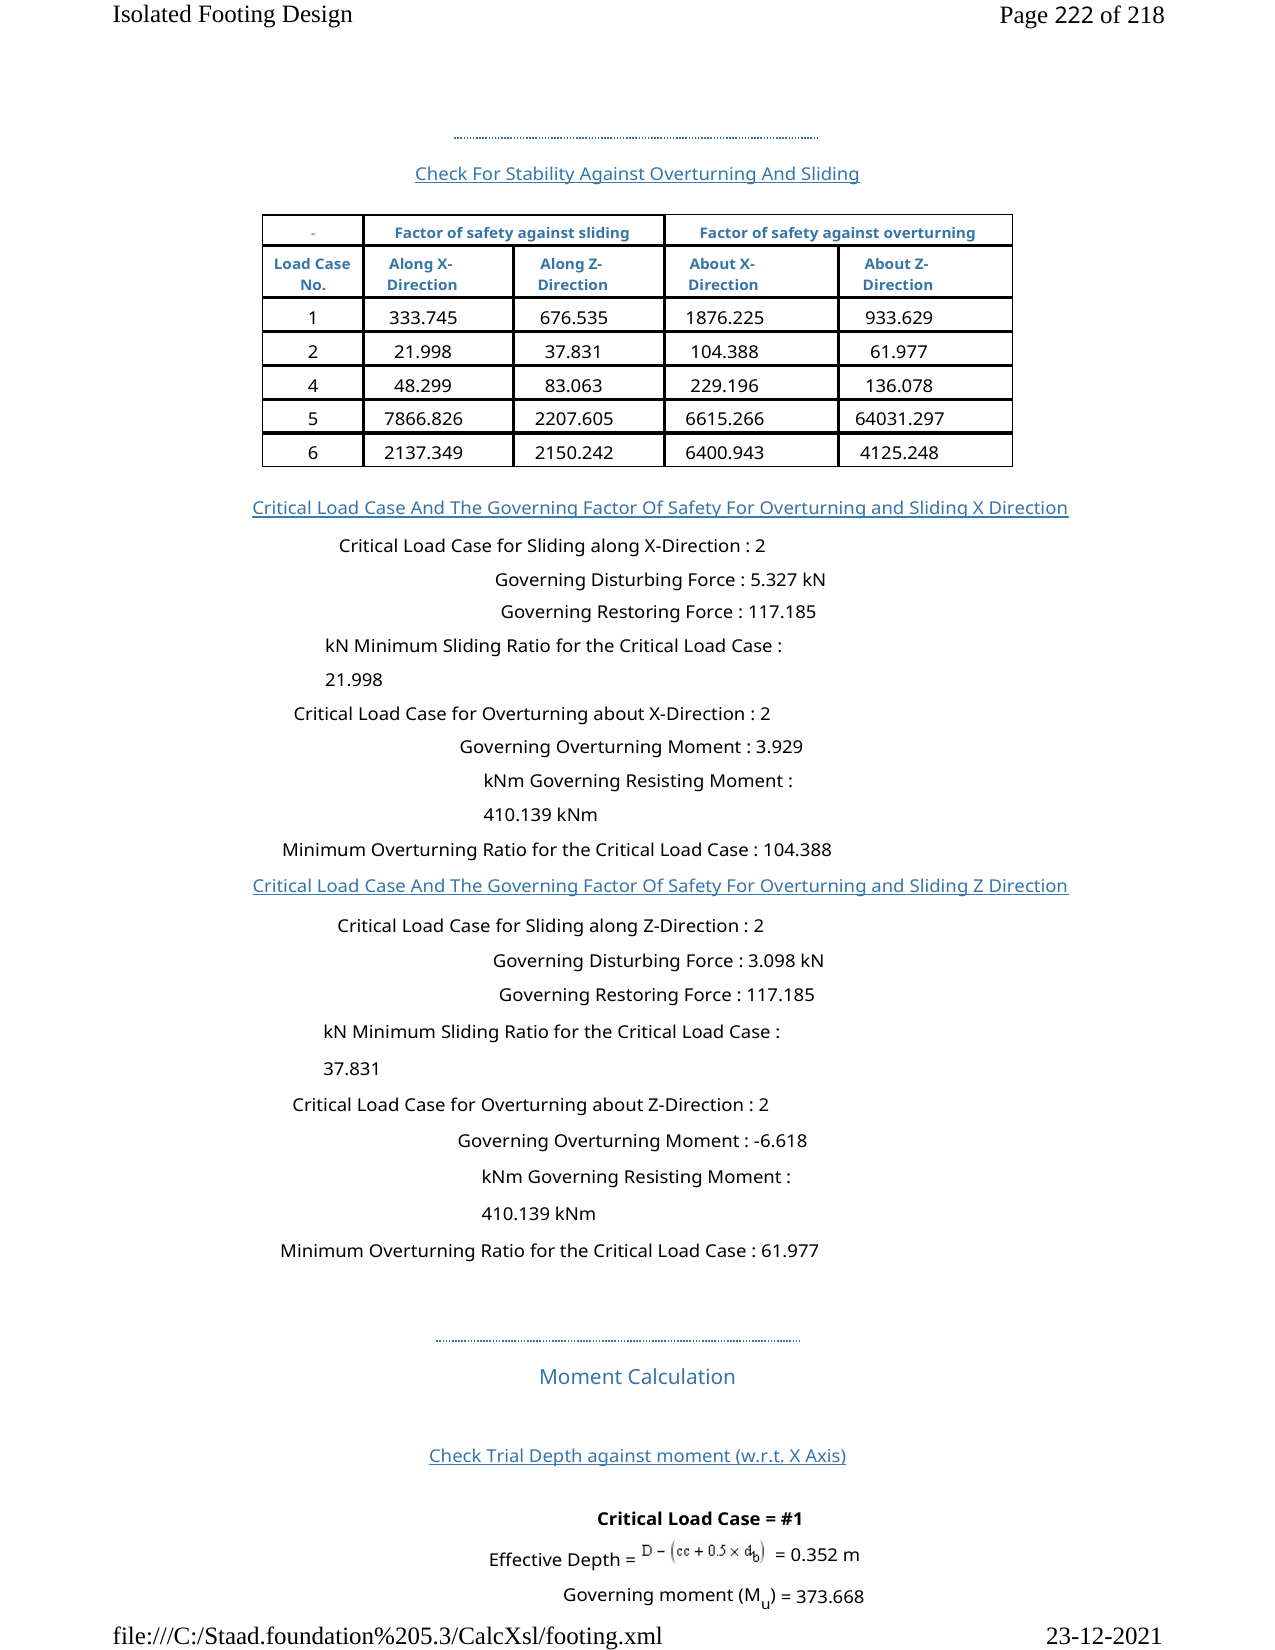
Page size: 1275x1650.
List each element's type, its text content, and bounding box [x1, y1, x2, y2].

text Critical Load Case for Overturning about Z-Direction : 2 [292, 1093, 1169, 1117]
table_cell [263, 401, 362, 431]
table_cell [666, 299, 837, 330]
text Critical Load Case for Overturning about X-Direction : 2 [293, 701, 1169, 726]
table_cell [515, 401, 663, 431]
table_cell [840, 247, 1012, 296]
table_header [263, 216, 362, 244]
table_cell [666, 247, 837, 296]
text Governing Disturbing Force : 5.327 kN [494, 572, 1169, 590]
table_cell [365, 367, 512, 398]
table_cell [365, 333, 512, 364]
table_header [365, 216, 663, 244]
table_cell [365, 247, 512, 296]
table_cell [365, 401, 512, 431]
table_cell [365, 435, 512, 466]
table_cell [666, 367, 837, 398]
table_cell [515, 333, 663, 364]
text Minimum Overturning Ratio for the Critical Load Case : 104.388 [282, 837, 1169, 861]
text Check For Stability Against Overturning And Sliding [289, 162, 986, 186]
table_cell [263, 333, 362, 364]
text Governing Restoring Force : 117.185 kN Minimum Sliding Ratio for the Critical Load Case : 21.998 [325, 599, 832, 691]
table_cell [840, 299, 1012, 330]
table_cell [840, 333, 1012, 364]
subtitle Moment Calculation [289, 1362, 986, 1390]
text Governing Overturning Moment : 3.929 kNm Governing Resisting Moment : 410.139 kNm [459, 735, 848, 827]
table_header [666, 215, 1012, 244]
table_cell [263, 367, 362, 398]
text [488, 1541, 901, 1614]
text Governing Restoring Force : 117.185 kN Minimum Sliding Ratio for the Critical Load Case : 37.831 [323, 983, 832, 1080]
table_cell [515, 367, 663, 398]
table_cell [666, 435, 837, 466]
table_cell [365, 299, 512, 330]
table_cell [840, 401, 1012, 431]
text Critical Load Case And The Governing Factor Of Safety For Overturning and Sliding Z Direction Critical Load Case for Sliding along Z-Direction : 2 [252, 874, 1079, 937]
picture [641, 1540, 765, 1567]
subtitle Critical Load Case = #1 [597, 1506, 1169, 1530]
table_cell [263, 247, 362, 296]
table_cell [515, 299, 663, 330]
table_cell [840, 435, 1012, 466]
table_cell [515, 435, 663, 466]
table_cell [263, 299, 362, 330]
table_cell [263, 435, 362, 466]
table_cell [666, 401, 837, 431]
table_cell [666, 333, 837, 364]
text Critical Load Case And The Governing Factor Of Safety For Overturning and Sliding X Direction Critical Load Case for Sliding along X-Direction : 2 [252, 496, 1079, 558]
text Minimum Overturning Ratio for the Critical Load Case : 61.977 [280, 1238, 1169, 1262]
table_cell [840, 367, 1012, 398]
text Governing Overturning Moment : -6.618 kNm Governing Resisting Moment : 410.139 kNm [457, 1128, 848, 1226]
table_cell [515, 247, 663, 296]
text Check Trial Depth against moment (w.r.t. X Axis) [289, 1443, 986, 1468]
text Governing Disturbing Force : 3.098 kN [493, 952, 1169, 971]
